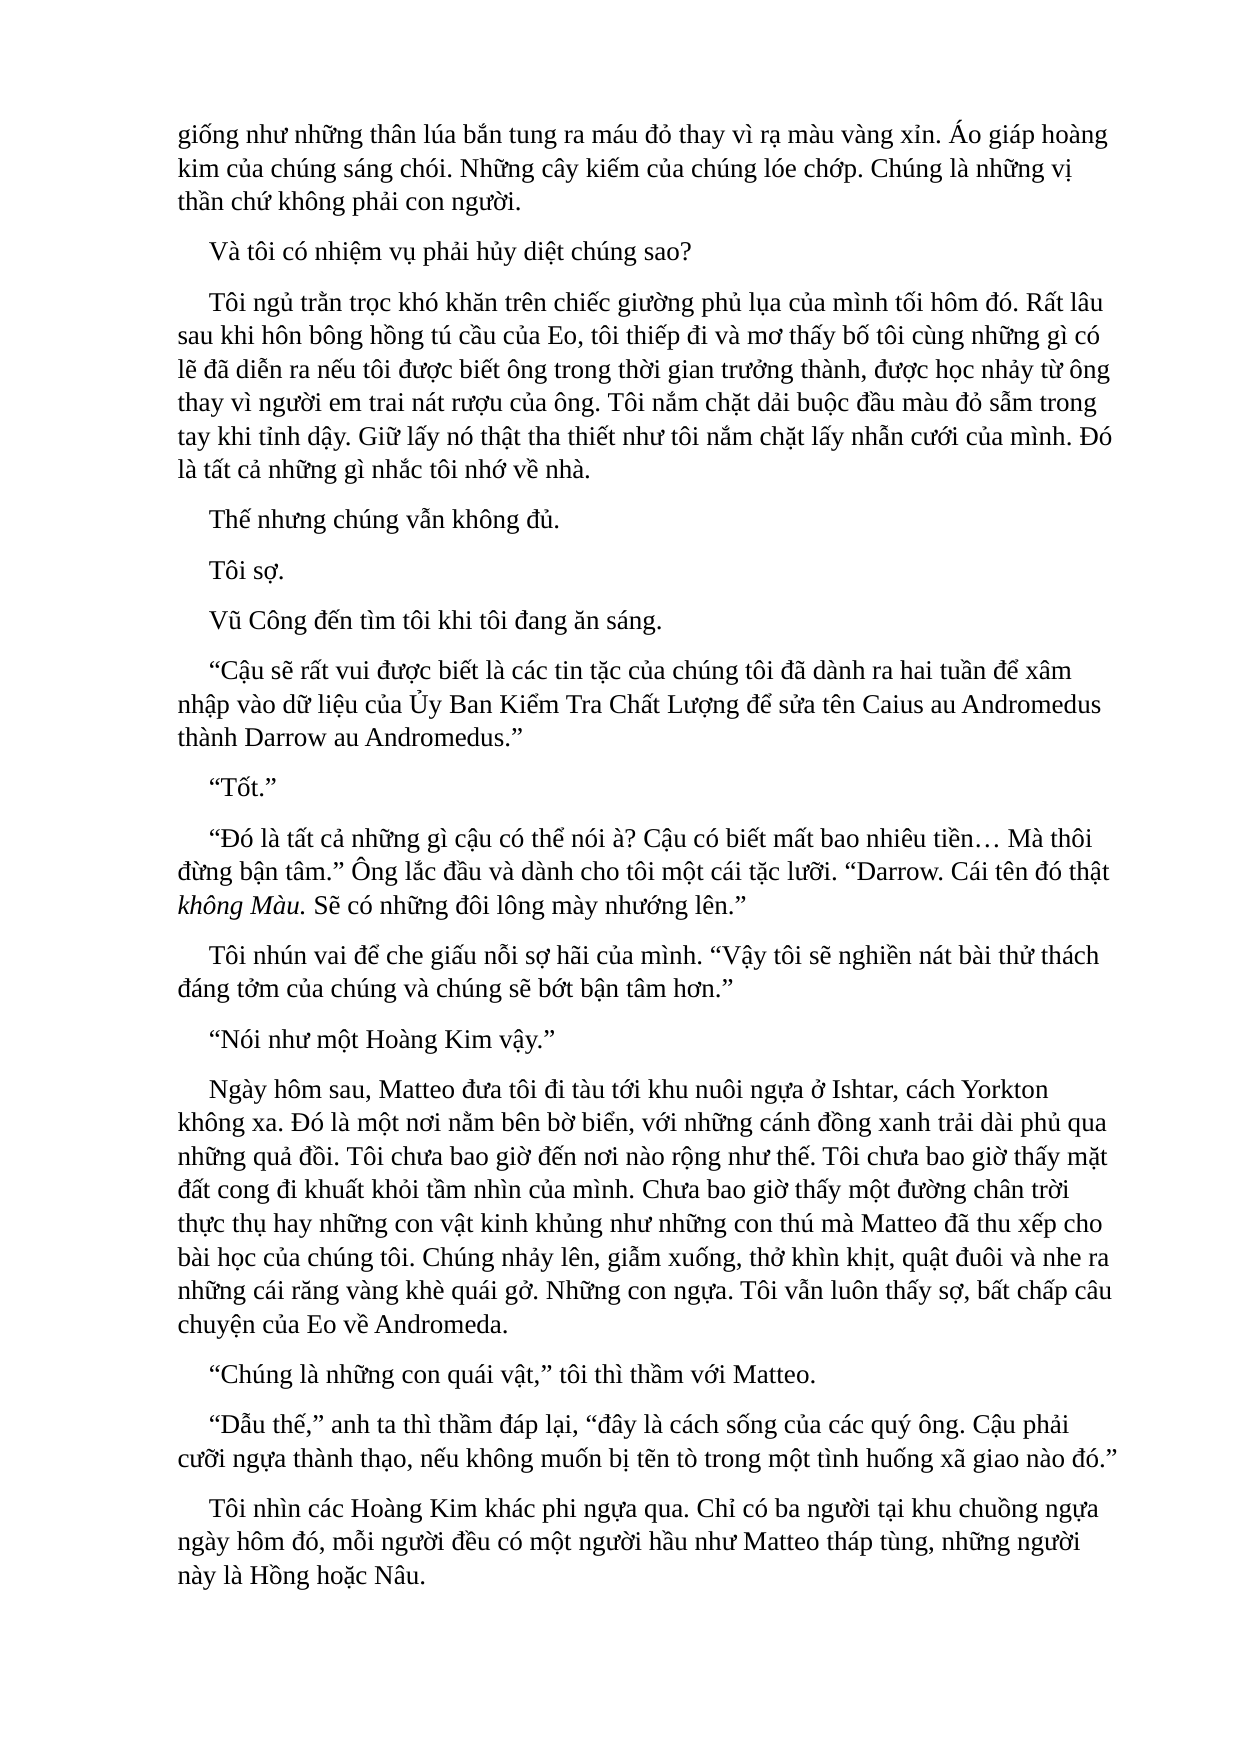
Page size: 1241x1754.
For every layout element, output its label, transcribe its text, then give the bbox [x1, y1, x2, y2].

text Thế nhưng chúng vẫn không đủ. [177, 503, 1122, 535]
text Và tôi có nhiệm vụ phải hủy diệt chúng sao? [177, 235, 1122, 267]
text “Dẫu thế,” anh ta thì thầm đáp lại, “đây là cách sống của các quý ông. Cậu phải cưỡi ngựa thành thạo, nếu không muốn bị tẽn tò trong một tình huống xã giao nào đó.” [177, 1408, 1122, 1473]
text “Cậu sẽ rất vui được biết là các tin tặc của chúng tôi đã dành ra hai tuần để xâm nhập vào dữ liệu của Ủy Ban Kiểm Tra Chất Lượng để sửa tên Caius au Andromedus thành Darrow au Andromedus.” [177, 654, 1122, 752]
text “Tốt.” [177, 771, 1122, 803]
text Tôi nhún vai để che giấu nỗi sợ hãi của mình. “Vậy tôi sẽ nghiền nát bài thử thách đáng tởm của chúng và chúng sẽ bớt bận tâm hơn.” [177, 939, 1122, 1004]
text Tôi ngủ trằn trọc khó khăn trên chiếc giường phủ lụa của mình tối hôm đó. Rất lâu sau khi hôn bông hồng tú cầu của Eo, tôi thiếp đi và mơ thấy bố tôi cùng những gì có lẽ đã diễn ra nếu tôi được biết ông trong thời gian trưởng thành, được học nhảy từ ông thay vì người em trai nát rượu của ông. Tôi nắm chặt dải buộc đầu màu đỏ sẫm trong tay khi tỉnh dậy. Giữ lấy nó thật tha thiết như tôi nắm chặt lấy nhẫn cưới của mình. Đó là tất cả những gì nhắc tôi nhớ về nhà. [177, 286, 1122, 484]
text Ngày hôm sau, Matteo đưa tôi đi tàu tới khu nuôi ngựa ở Ishtar, cách Yorkton không xa. Đó là một nơi nằm bên bờ biển, với những cánh đồng xanh trải dài phủ qua những quả đồi. Tôi chưa bao giờ đến nơi nào rộng như thế. Tôi chưa bao giờ thấy mặt đất cong đi khuất khỏi tầm nhìn của mình. Chưa bao giờ thấy một đường chân trời thực thụ hay những con vật kinh khủng như những con thú mà Matteo đã thu xếp cho bài học của chúng tôi. Chúng nhảy lên, giẫm xuống, thở khìn khịt, quật đuôi và nhe ra những cái răng vàng khè quái gở. Những con ngựa. Tôi vẫn luôn thấy sợ, bất chấp câu chuyện của Eo về Andromeda. [177, 1073, 1122, 1339]
text Vũ Công đến tìm tôi khi tôi đang ăn sáng. [177, 604, 1122, 635]
text Tôi sợ. [177, 554, 1122, 585]
text “Nói như một Hoàng Kim vậy.” [177, 1023, 1122, 1054]
text “Chúng là những con quái vật,” tôi thì thầm với Matteo. [177, 1358, 1122, 1389]
text Tôi nhìn các Hoàng Kim khác phi ngựa qua. Chỉ có ba người tại khu chuồng ngựa ngày hôm đó, mỗi người đều có một người hầu như Matteo tháp tùng, những người này là Hồng hoặc Nâu. [177, 1492, 1122, 1590]
text “Đó là tất cả những gì cậu có thể nói à? Cậu có biết mất bao nhiêu tiền… Mà thôi đừng bận tâm.” Ông lắc đầu và dành cho tôi một cái tặc lưỡi. “Darrow. Cái tên đó thật không Màu. Sẽ có những đôi lông mày nhướng lên.” [177, 822, 1122, 920]
